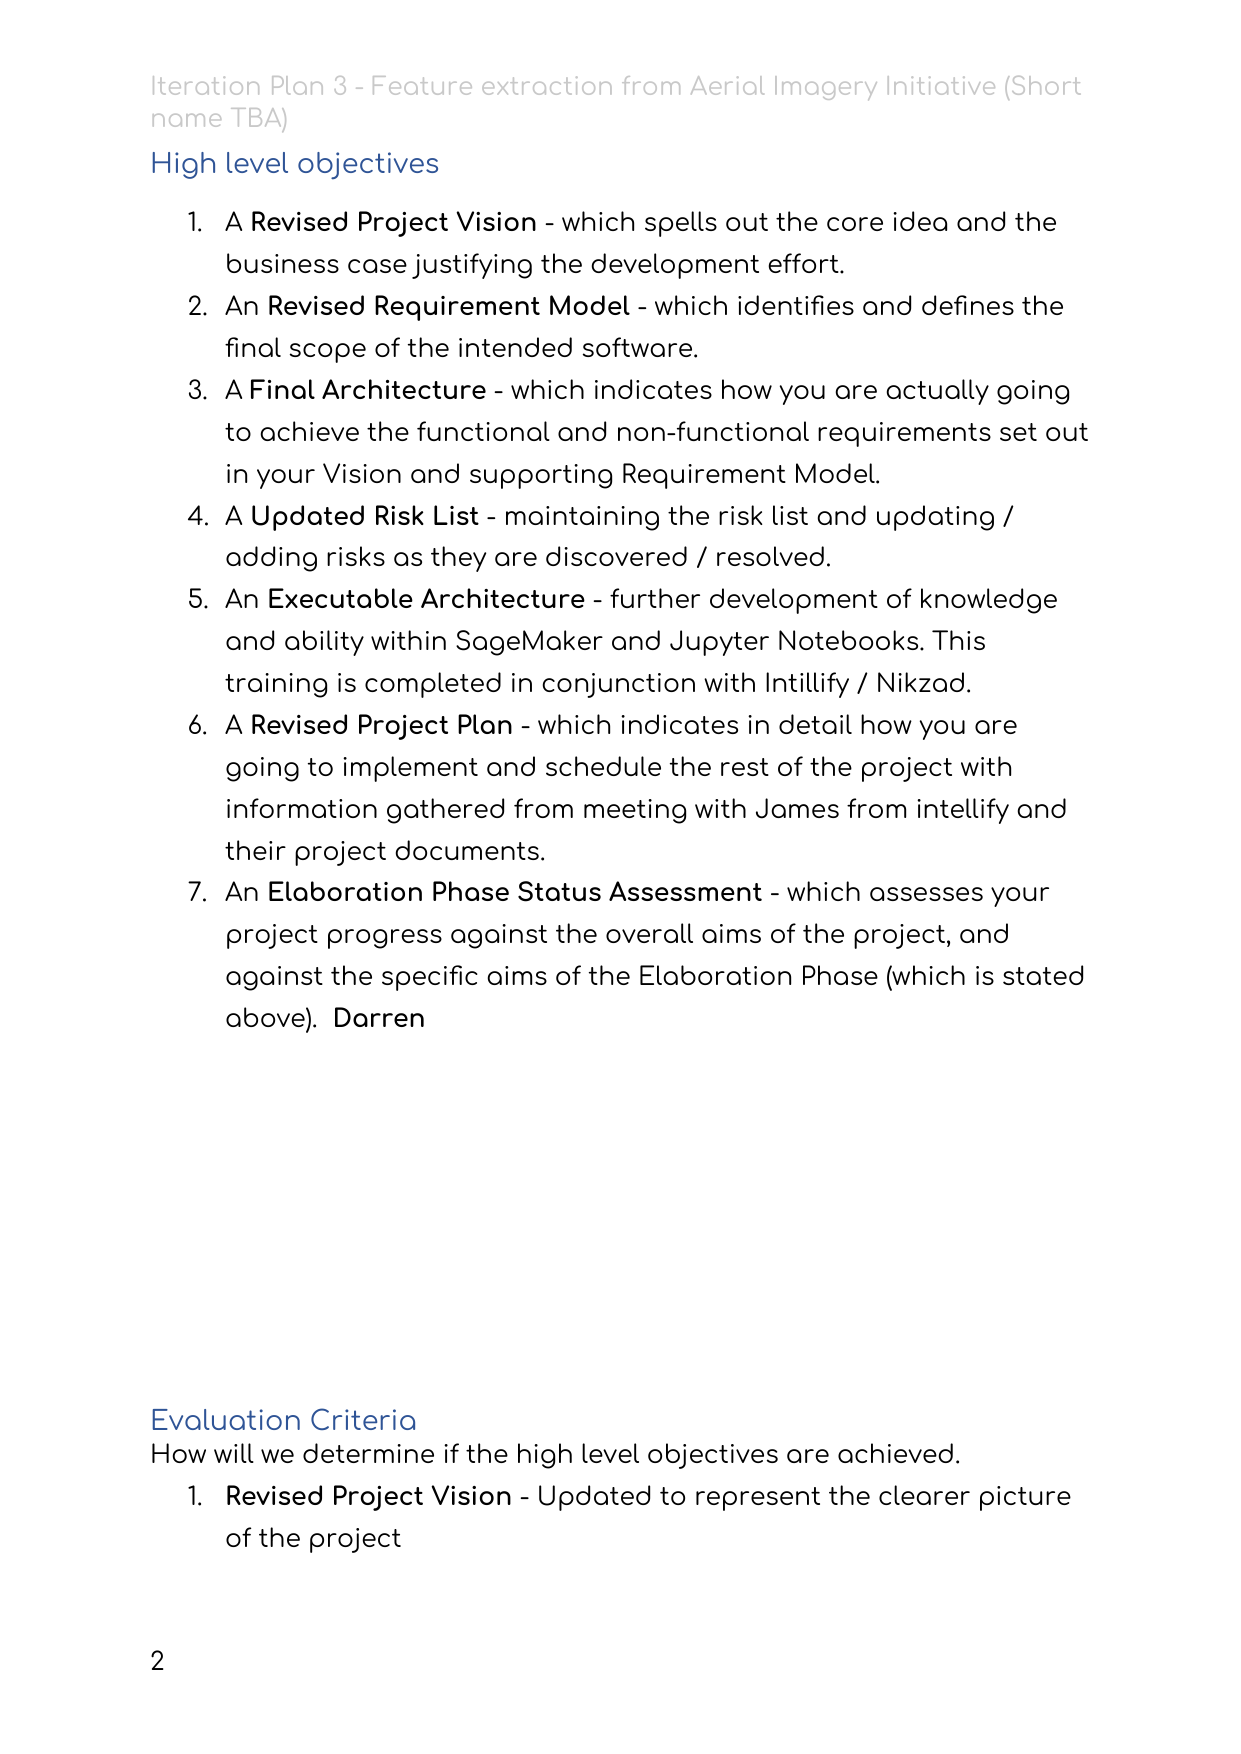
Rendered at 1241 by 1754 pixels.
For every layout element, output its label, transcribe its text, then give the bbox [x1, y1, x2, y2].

list An Revised Requirement Model - which identifies and defines the final scope of the intended software. [187, 293, 1090, 363]
text How will we determine if the high level objectives are achieved. [150, 1441, 1090, 1469]
subtitle Evaluation Criteria [150, 1407, 1090, 1437]
list A Final Architecture - which indicates how you are actually going to achieve the functional and non-functional requirements set out in your Vision and supporting Requirement Model. [187, 377, 1090, 489]
subtitle High level objectives [150, 150, 1090, 180]
list A Updated Risk List - maintaining the risk list and updating / adding risks as they are discovered / resolved. [187, 503, 1090, 573]
list Revised Project Vision - Updated to represent the clearer picture of the project [187, 1483, 1090, 1553]
list A Revised Project Plan - which indicates in detail how you are going to implement and schedule the rest of the project with information gathered from meeting with James from intellify and their project documents. [187, 712, 1090, 866]
list An Elaboration Phase Status Assessment - which assesses your project progress against the overall aims of the project, and against the specific aims of the Elaboration Phase (which is stated above). Darren [187, 880, 1090, 1033]
list A Revised Project Vision - which spells out the core idea and the business case justifying the development effort. [187, 210, 1090, 279]
list An Executable Architecture - further development of knowledge and ability within SageMaker and Jupyter Notebooks. This training is completed in conjunction with Intillify / Nikzad. [187, 587, 1090, 698]
